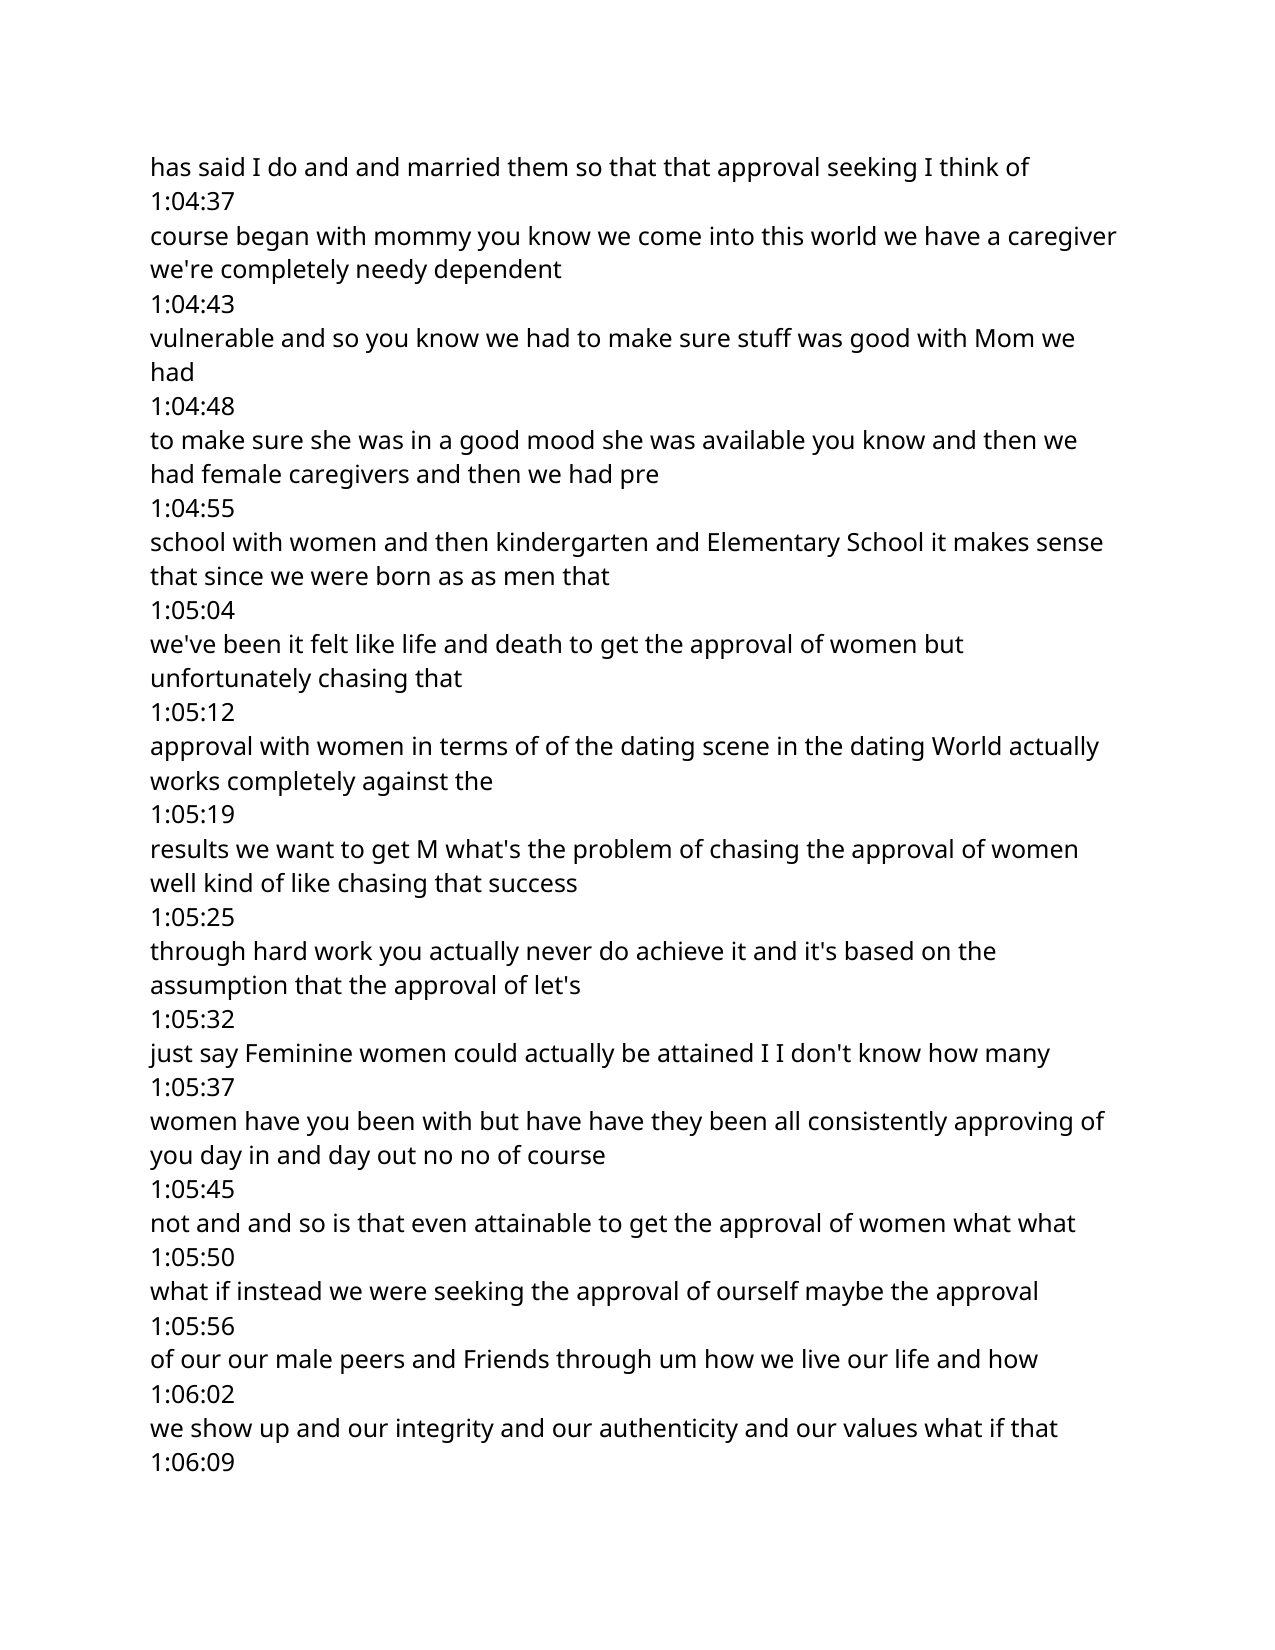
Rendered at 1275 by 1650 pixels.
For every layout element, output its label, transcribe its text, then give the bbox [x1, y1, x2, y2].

text not and and so is that even attainable to get the approval of women what what [150, 1206, 1125, 1240]
text has said I do and and married them so that that approval seeking I think of [150, 150, 1125, 184]
text 1:05:45 [150, 1172, 1125, 1206]
text through hard work you actually never do achieve it and it's based on the assumption that the approval of let's [150, 933, 1125, 1002]
text to make sure she was in a good mood she was available you know and then we had female caregivers and then we had pre [150, 422, 1125, 491]
text 1:05:56 [150, 1308, 1125, 1342]
text of our our male peers and Friends through um how we live our life and how [150, 1342, 1125, 1376]
text 1:04:55 [150, 491, 1125, 525]
text approval with women in terms of of the dating scene in the dating World actually works completely against the [150, 729, 1125, 797]
text 1:06:09 [150, 1444, 1125, 1478]
text 1:05:50 [150, 1240, 1125, 1274]
text 1:05:12 [150, 695, 1125, 729]
text 1:06:02 [150, 1376, 1125, 1410]
text we show up and our integrity and our authenticity and our values what if that [150, 1410, 1125, 1444]
text we've been it felt like life and death to get the approval of women but unfortunately chasing that [150, 627, 1125, 695]
text vulnerable and so you know we had to make sure stuff was good with Mom we had [150, 320, 1125, 388]
text results we want to get M what's the problem of chasing the approval of women well kind of like chasing that success [150, 831, 1125, 899]
text 1:05:04 [150, 593, 1125, 627]
text women have you been with but have have they been all consistently approving of you day in and day out no no of course [150, 1104, 1125, 1172]
text 1:04:37 [150, 184, 1125, 218]
text 1:05:19 [150, 797, 1125, 831]
text course began with mommy you know we come into this world we have a caregiver we're completely needy dependent [150, 218, 1125, 286]
text 1:05:25 [150, 899, 1125, 933]
text 1:05:32 [150, 1002, 1125, 1036]
text what if instead we were seeking the approval of ourself maybe the approval [150, 1274, 1125, 1308]
text 1:04:43 [150, 286, 1125, 320]
text school with women and then kindergarten and Elementary School it makes sense that since we were born as as men that [150, 525, 1125, 593]
text 1:05:37 [150, 1070, 1125, 1104]
text 1:04:48 [150, 388, 1125, 422]
text just say Feminine women could actually be attained I I don't know how many [150, 1036, 1125, 1070]
